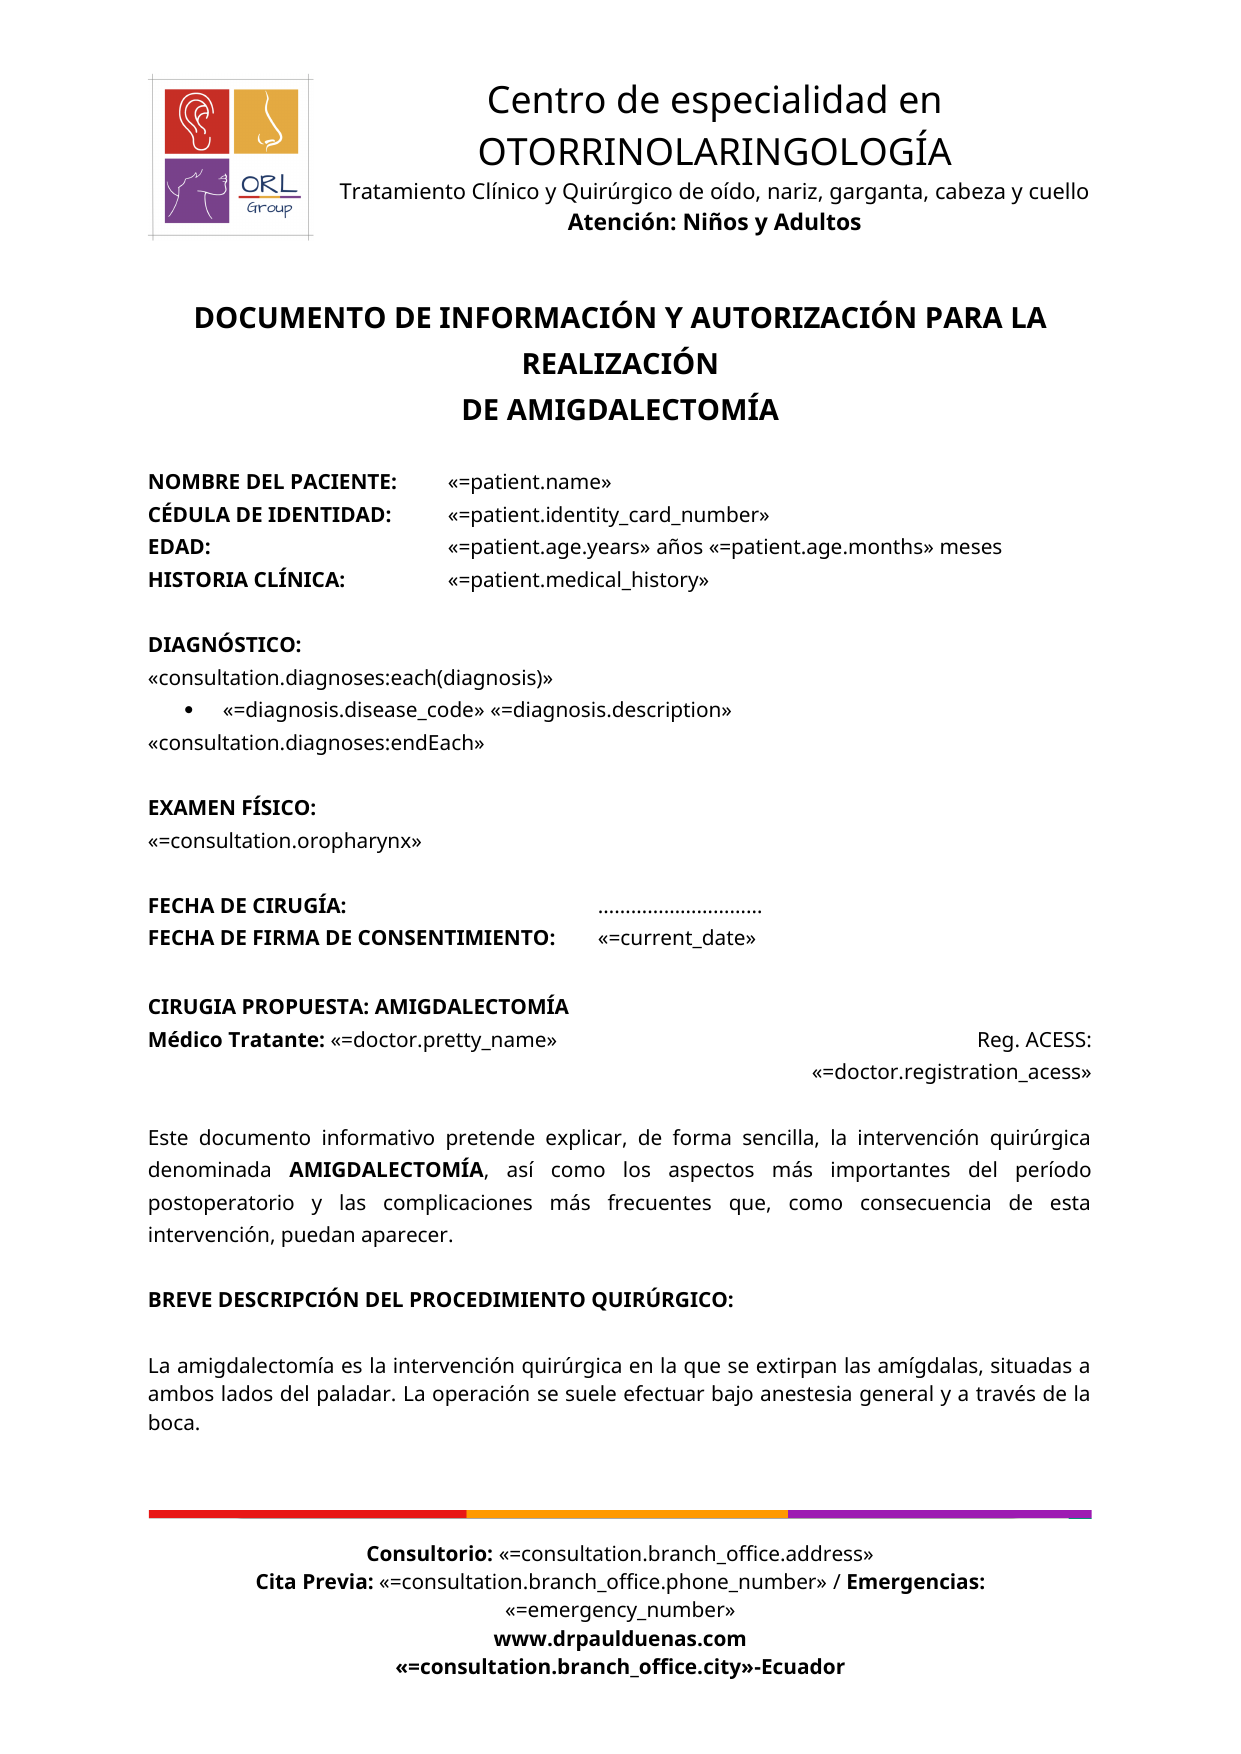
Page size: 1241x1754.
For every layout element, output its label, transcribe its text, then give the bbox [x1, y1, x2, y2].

list «=diagnosis.disease_code» «=diagnosis.description» [185, 695, 1092, 724]
text DOCUMENTO DE INFORMACIÓN Y AUTORIZACIÓN PARA LA REALIZACIÓN [148, 298, 1092, 383]
text FECHA DE FIRMA DE CONSENTIMIENTO: «=current_date» [148, 923, 1092, 952]
text EXAMEN FÍSICO: [148, 793, 1092, 822]
table_header Reg. ACESS: «=doctor.registration_acess» [682, 1025, 1103, 1090]
text EDAD: «=patient.age.years» años «=patient.age.months» meses [148, 532, 1092, 561]
text HISTORIA CLÍNICA: «=patient.medical_history» [148, 565, 1092, 593]
text FECHA DE CIRUGÍA: ………………………… [148, 891, 1092, 919]
text La amigdalectomía es la intervención quirúrgica en la que se extirpan las amígdalas, situadas a ambos lados del paladar. La operación se suele efectuar bajo anestesia general y a través de la boca. [148, 1351, 1092, 1436]
table_header Médico Tratante: «=doctor.pretty_name» [136, 1025, 682, 1090]
text NOMBRE DEL PACIENTE: «=patient.name» [148, 467, 1092, 496]
text «consultation.diagnoses:each(diagnosis)» [148, 663, 1092, 691]
text DIAGNÓSTICO: [148, 630, 1092, 658]
picture [148, 1510, 1092, 1519]
picture [147, 73, 314, 241]
text CÉDULA DE IDENTIDAD: «=patient.identity_card_number» [148, 500, 1092, 528]
text «=consultation.oropharynx» [148, 826, 1092, 854]
text «consultation.diagnoses:endEach» [148, 728, 1092, 756]
text Este documento informativo pretende explicar, de forma sencilla, la intervención quirúrgica denominada AMIGDALECTOMÍA, así como los aspectos más importantes del período postoperatorio y las complicaciones más frecuentes que, como consecuencia de esta intervención, puedan aparecer. [148, 1123, 1092, 1249]
text DE AMIGDALECTOMÍA [148, 389, 1092, 428]
text CIRUGIA PROPUESTA: AMIGDALECTOMÍA [148, 992, 1092, 1021]
text BREVE DESCRIPCIÓN DEL PROCEDIMIENTO QUIRÚRGICO: [148, 1286, 1092, 1314]
